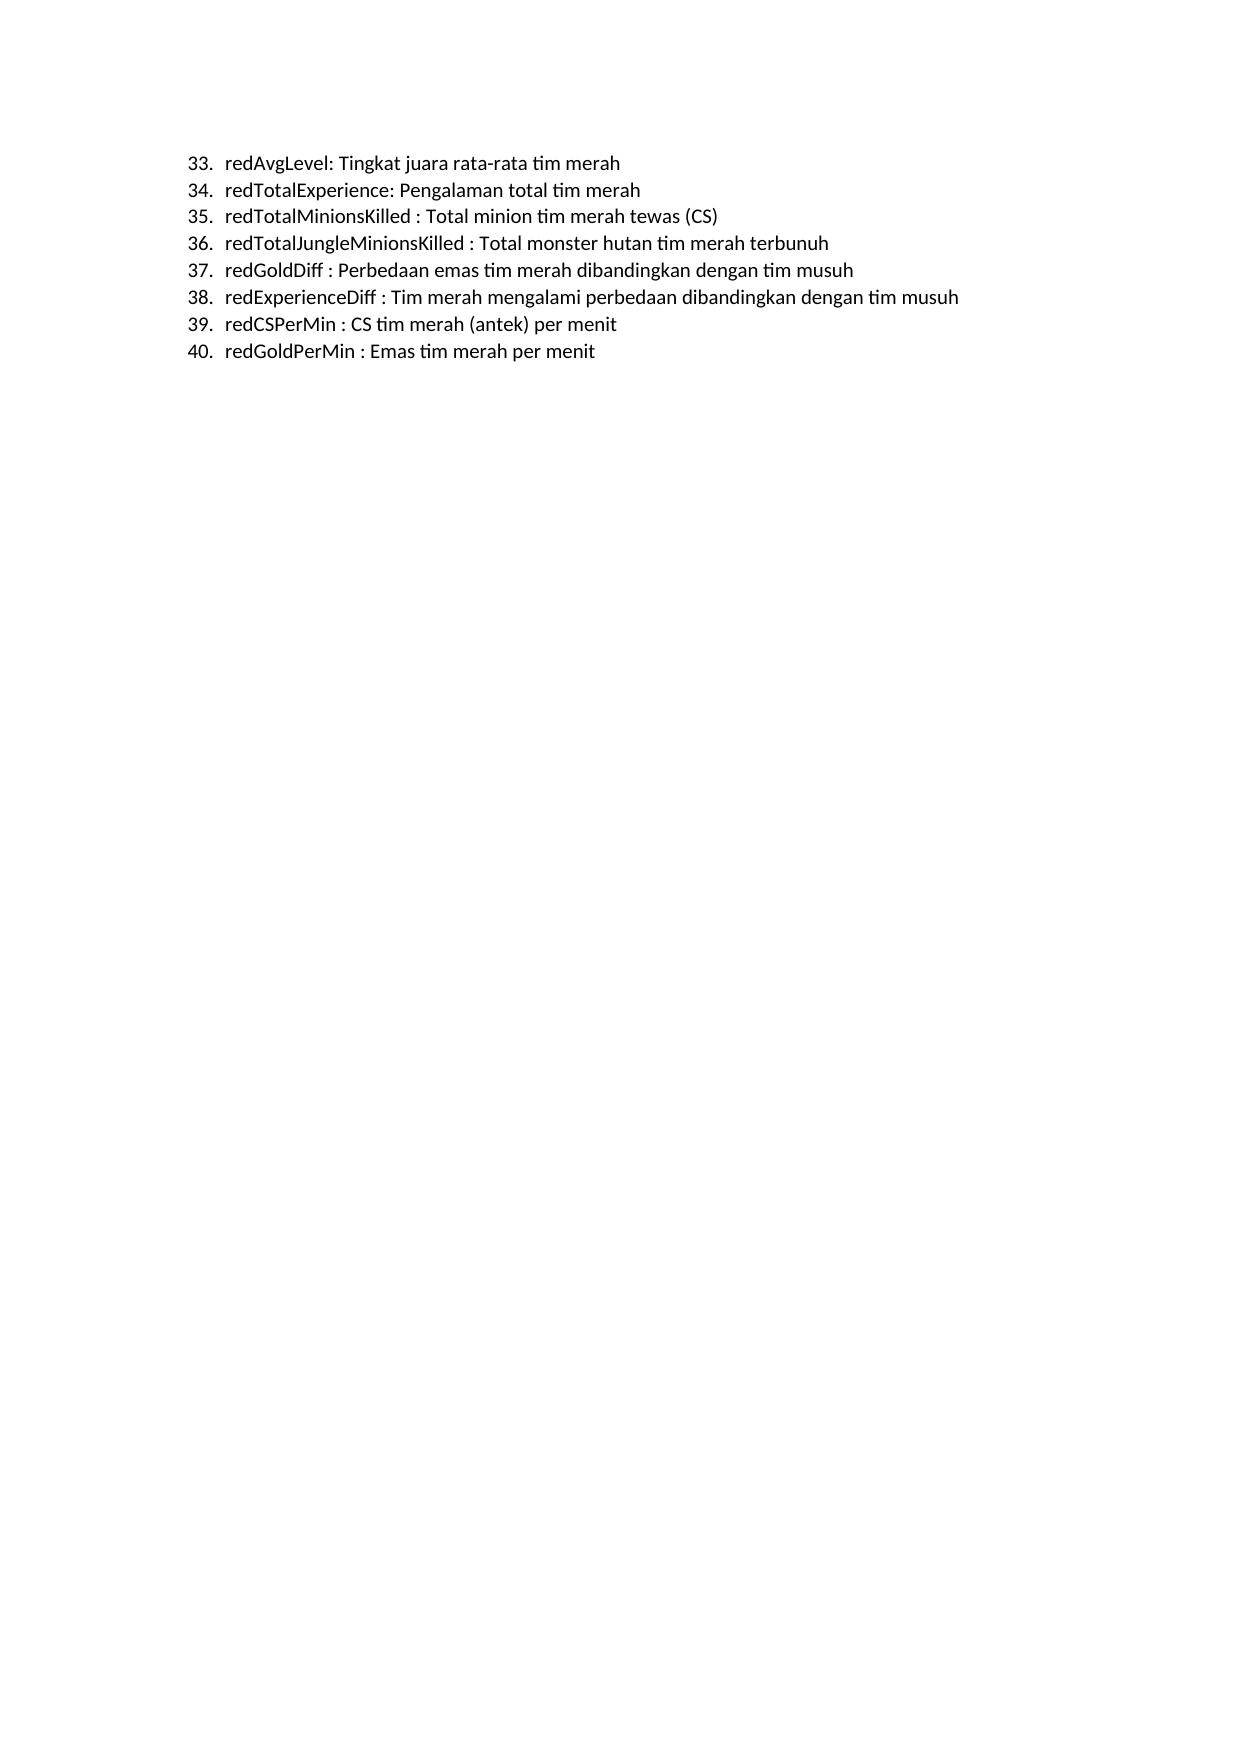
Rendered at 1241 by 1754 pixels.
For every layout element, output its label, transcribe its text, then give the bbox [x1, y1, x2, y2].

list redCSPerMin : CS tim merah (antek) per menit [187, 311, 1090, 337]
list redTotalMinionsKilled : Total minion tim merah tewas (CS) [187, 204, 1090, 229]
list redTotalJungleMinionsKilled : Total monster hutan tim merah terbunuh [187, 231, 1090, 256]
list redGoldPerMin : Emas tim merah per menit [187, 338, 1090, 363]
list redExperienceDiff : Tim merah mengalami perbedaan dibandingkan dengan tim musuh [187, 284, 1090, 310]
list redAvgLevel: Tingkat juara rata-rata tim merah [187, 150, 1090, 175]
list redGoldDiff : Perbedaan emas tim merah dibandingkan dengan tim musuh [187, 257, 1090, 283]
list redTotalExperience: Pengalaman total tim merah [187, 177, 1090, 202]
